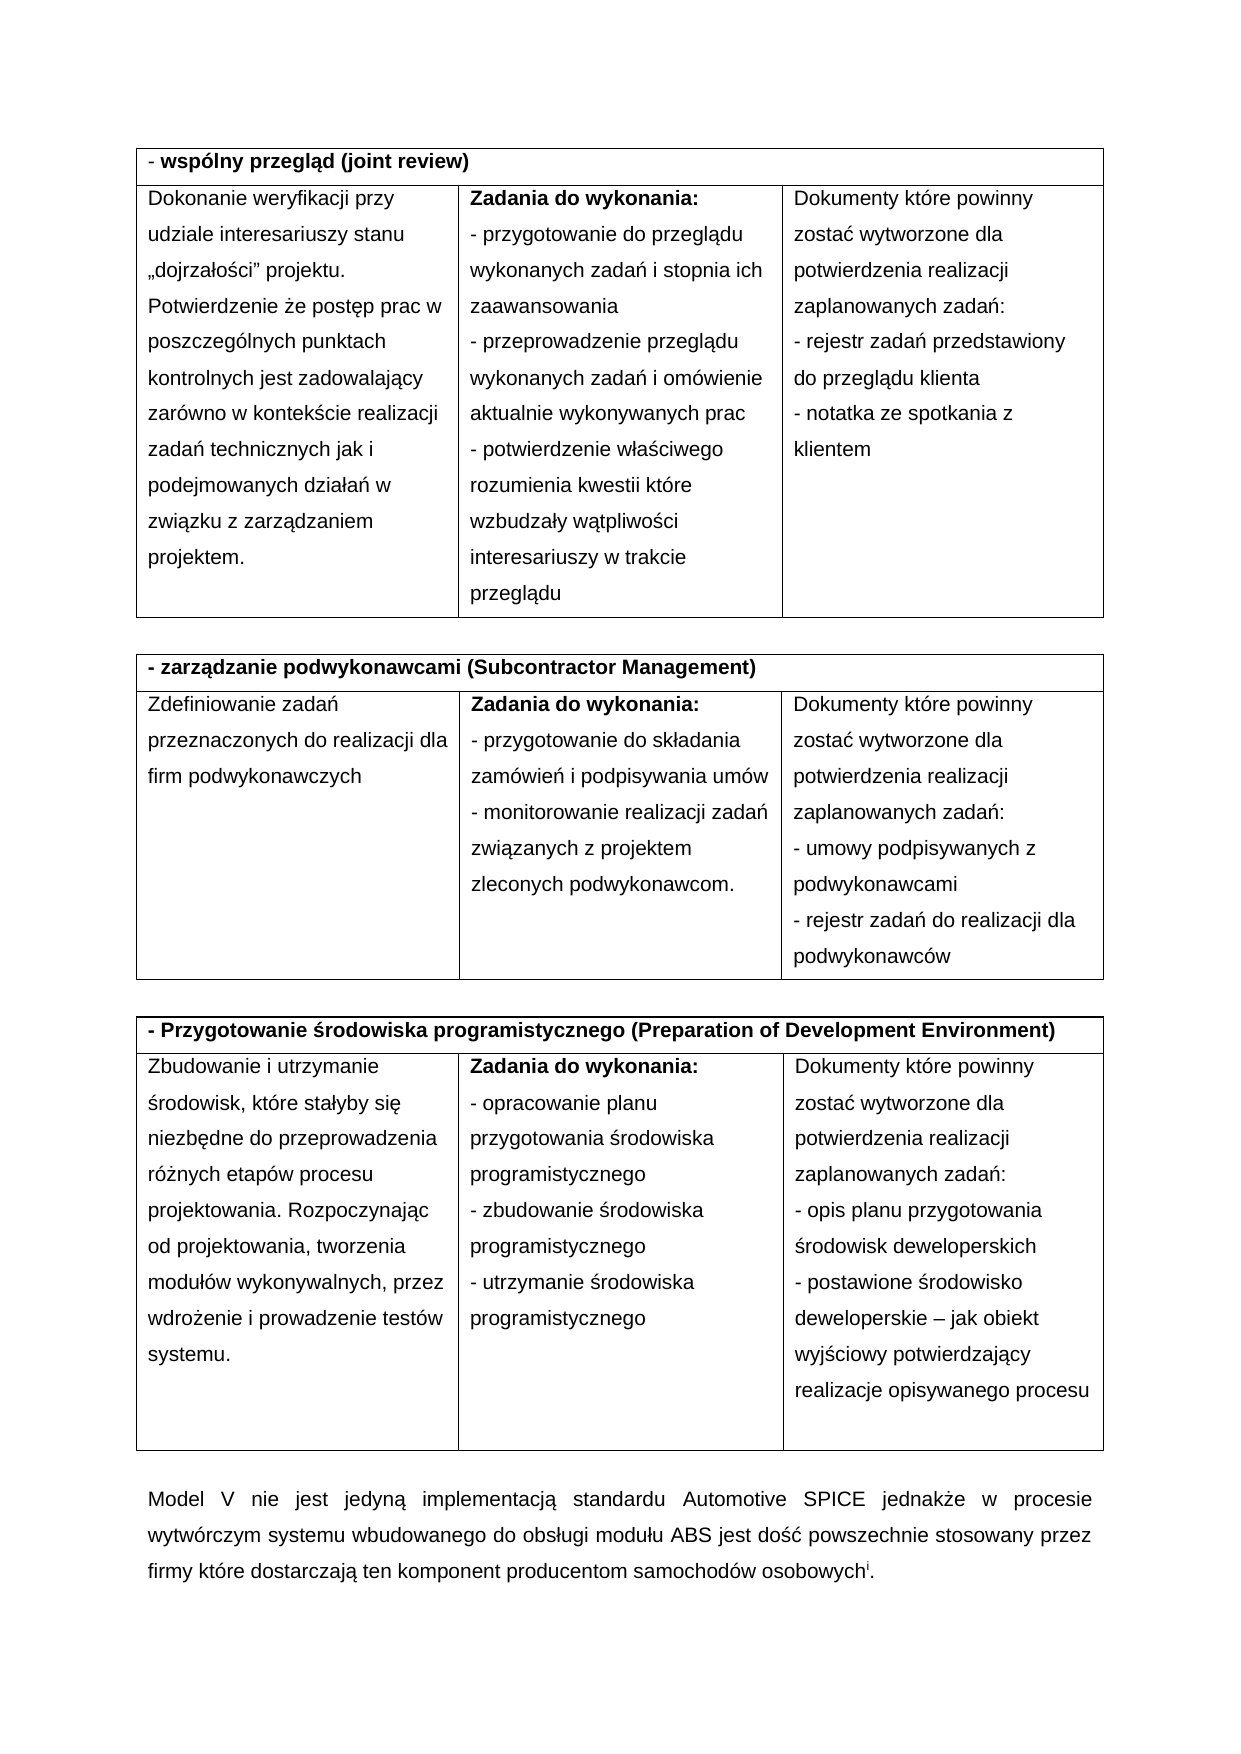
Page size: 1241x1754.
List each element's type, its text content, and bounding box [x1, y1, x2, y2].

table_cell Zdefiniowanie zadań przeznaczonych do realizacji dla firm podwykonawczych [137, 692, 459, 979]
table_header - zarządzanie podwykonawcami (Subcontractor Management) [137, 655, 1103, 691]
table_header - Przygotowanie środowiska programistycznego (Preparation of Development Environment) [137, 1018, 1103, 1053]
table_cell Dokonanie weryfikacji przy udziale interesariuszy stanu „dojrzałości” projektu. Potwierdzenie że postęp prac w poszczególnych punktach kontrolnych jest zadowalający zarówno w kontekście realizacji zadań technicznych jak i podejmowanych działań w związku z zarządzaniem projektem. [137, 186, 458, 617]
table_cell Dokumenty które powinny zostać wytworzone dla potwierdzenia realizacji zaplanowanych zadań: - opis planu przygotowania środowisk deweloperskich - postawione środowisko deweloperskie – jak obiekt wyjściowy potwierdzający realizacje opisywanego procesu [784, 1054, 1103, 1450]
table_header - wspólny przegląd (joint review) [137, 149, 1103, 184]
table_cell Zadania do wykonania: - opracowanie planu przygotowania środowiska programistycznego - zbudowanie środowiska programistycznego - utrzymanie środowiska programistycznego [459, 1054, 783, 1450]
table_cell Dokumenty które powinny zostać wytworzone dla potwierdzenia realizacji zaplanowanych zadań: - umowy podpisywanych z podwykonawcami - rejestr zadań do realizacji dla podwykonawców [782, 692, 1103, 979]
text Model V nie jest jedyną implementacją standardu Automotive SPICE jednakże w procesie wytwórczym systemu wbudowanego do obsługi modułu ABS jest dość powszechnie stosowany przez firmy które dostarczają ten komponent producentom samochodów osobowych. [148, 1487, 1093, 1582]
table_cell Zbudowanie i utrzymanie środowisk, które stałyby się niezbędne do przeprowadzenia różnych etapów procesu projektowania. Rozpoczynając od projektowania, tworzenia modułów wykonywalnych, przez wdrożenie i prowadzenie testów systemu. [137, 1054, 458, 1450]
table_cell Zadania do wykonania: - przygotowanie do składania zamówień i podpisywania umów - monitorowanie realizacji zadań związanych z projektem zleconych podwykonawcom. [460, 692, 781, 979]
table_cell Dokumenty które powinny zostać wytworzone dla potwierdzenia realizacji zaplanowanych zadań: - rejestr zadań przedstawiony do przeglądu klienta - notatka ze spotkania z klientem [783, 186, 1103, 617]
table_cell Zadania do wykonania: - przygotowanie do przeglądu wykonanych zadań i stopnia ich zaawansowania - przeprowadzenie przeglądu wykonanych zadań i omówienie aktualnie wykonywanych prac - potwierdzenie właściwego rozumienia kwestii które wzbudzały wątpliwości interesariuszy w trakcie przeglądu [459, 186, 782, 617]
